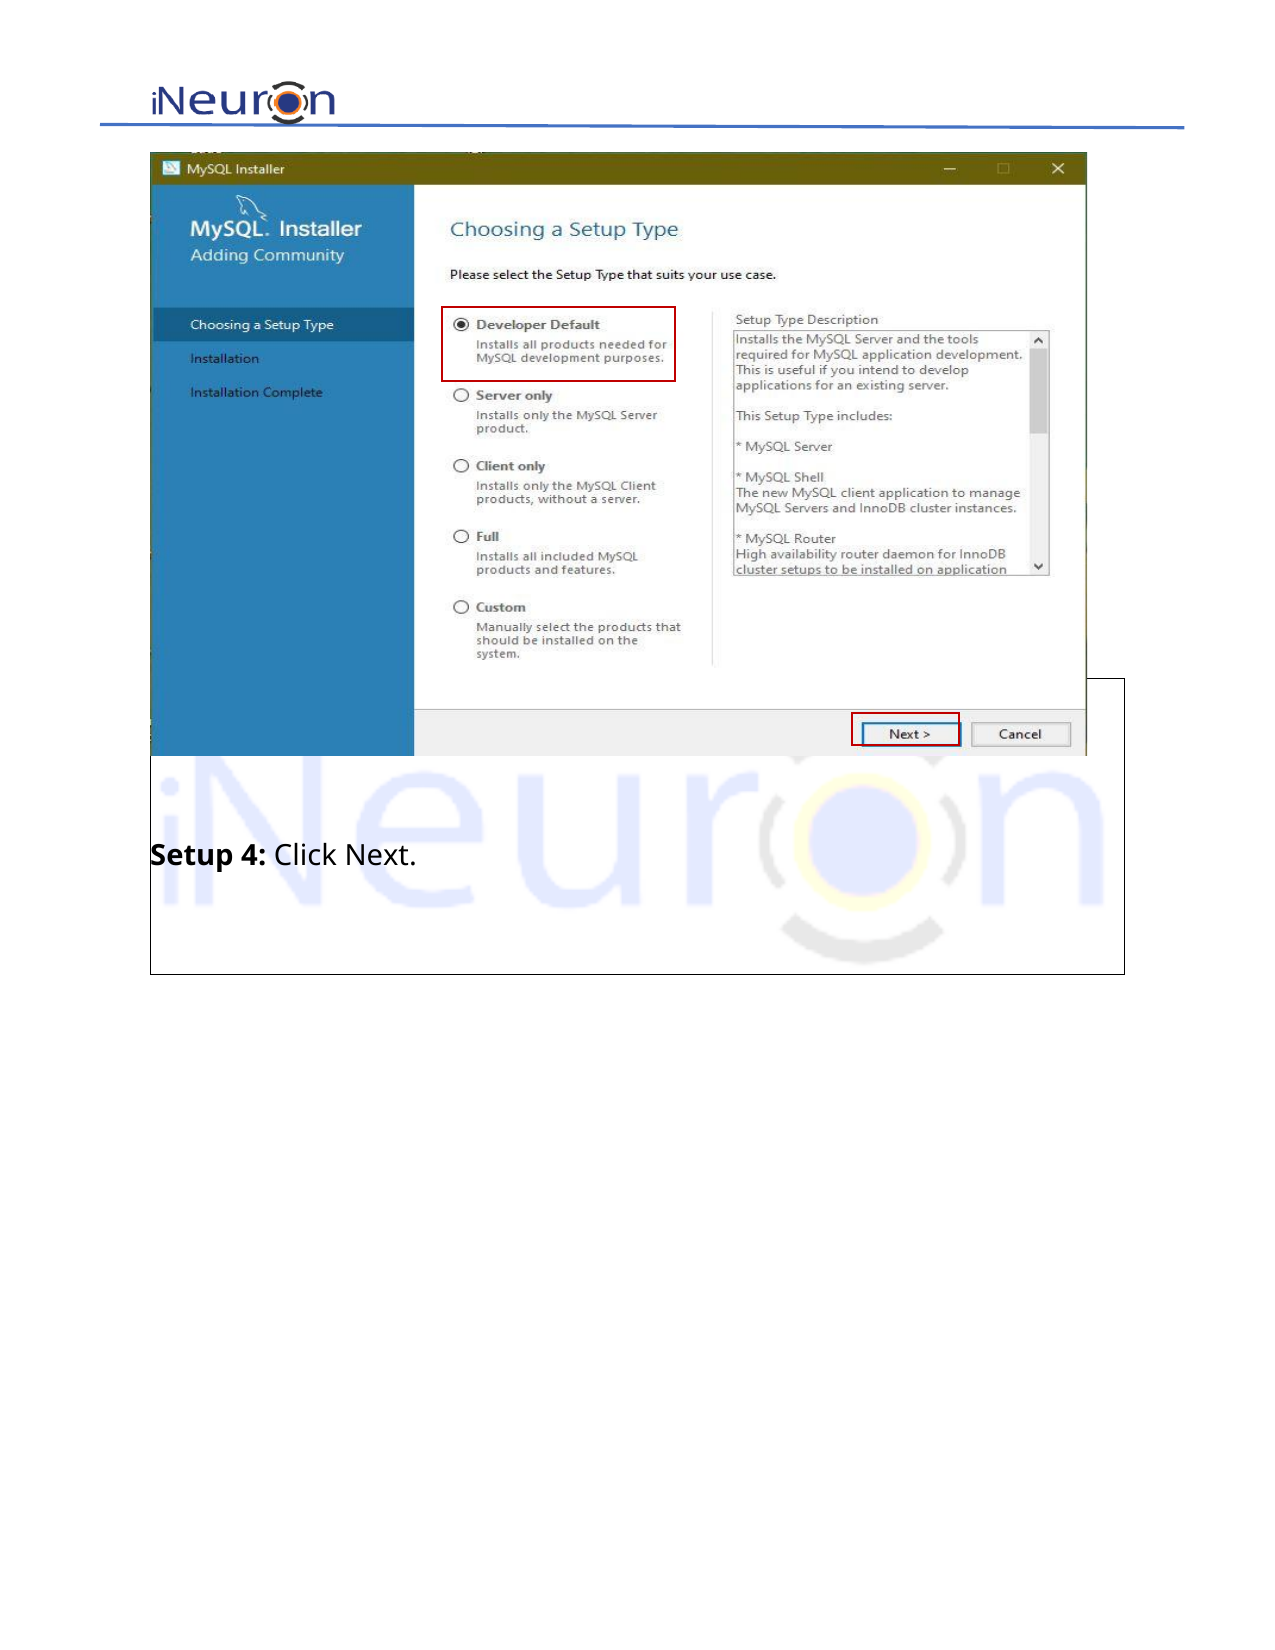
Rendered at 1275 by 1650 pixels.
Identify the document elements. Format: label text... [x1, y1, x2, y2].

text Setup 4: Click Next. [150, 834, 1125, 873]
picture [150, 75, 339, 125]
picture [150, 152, 1088, 756]
